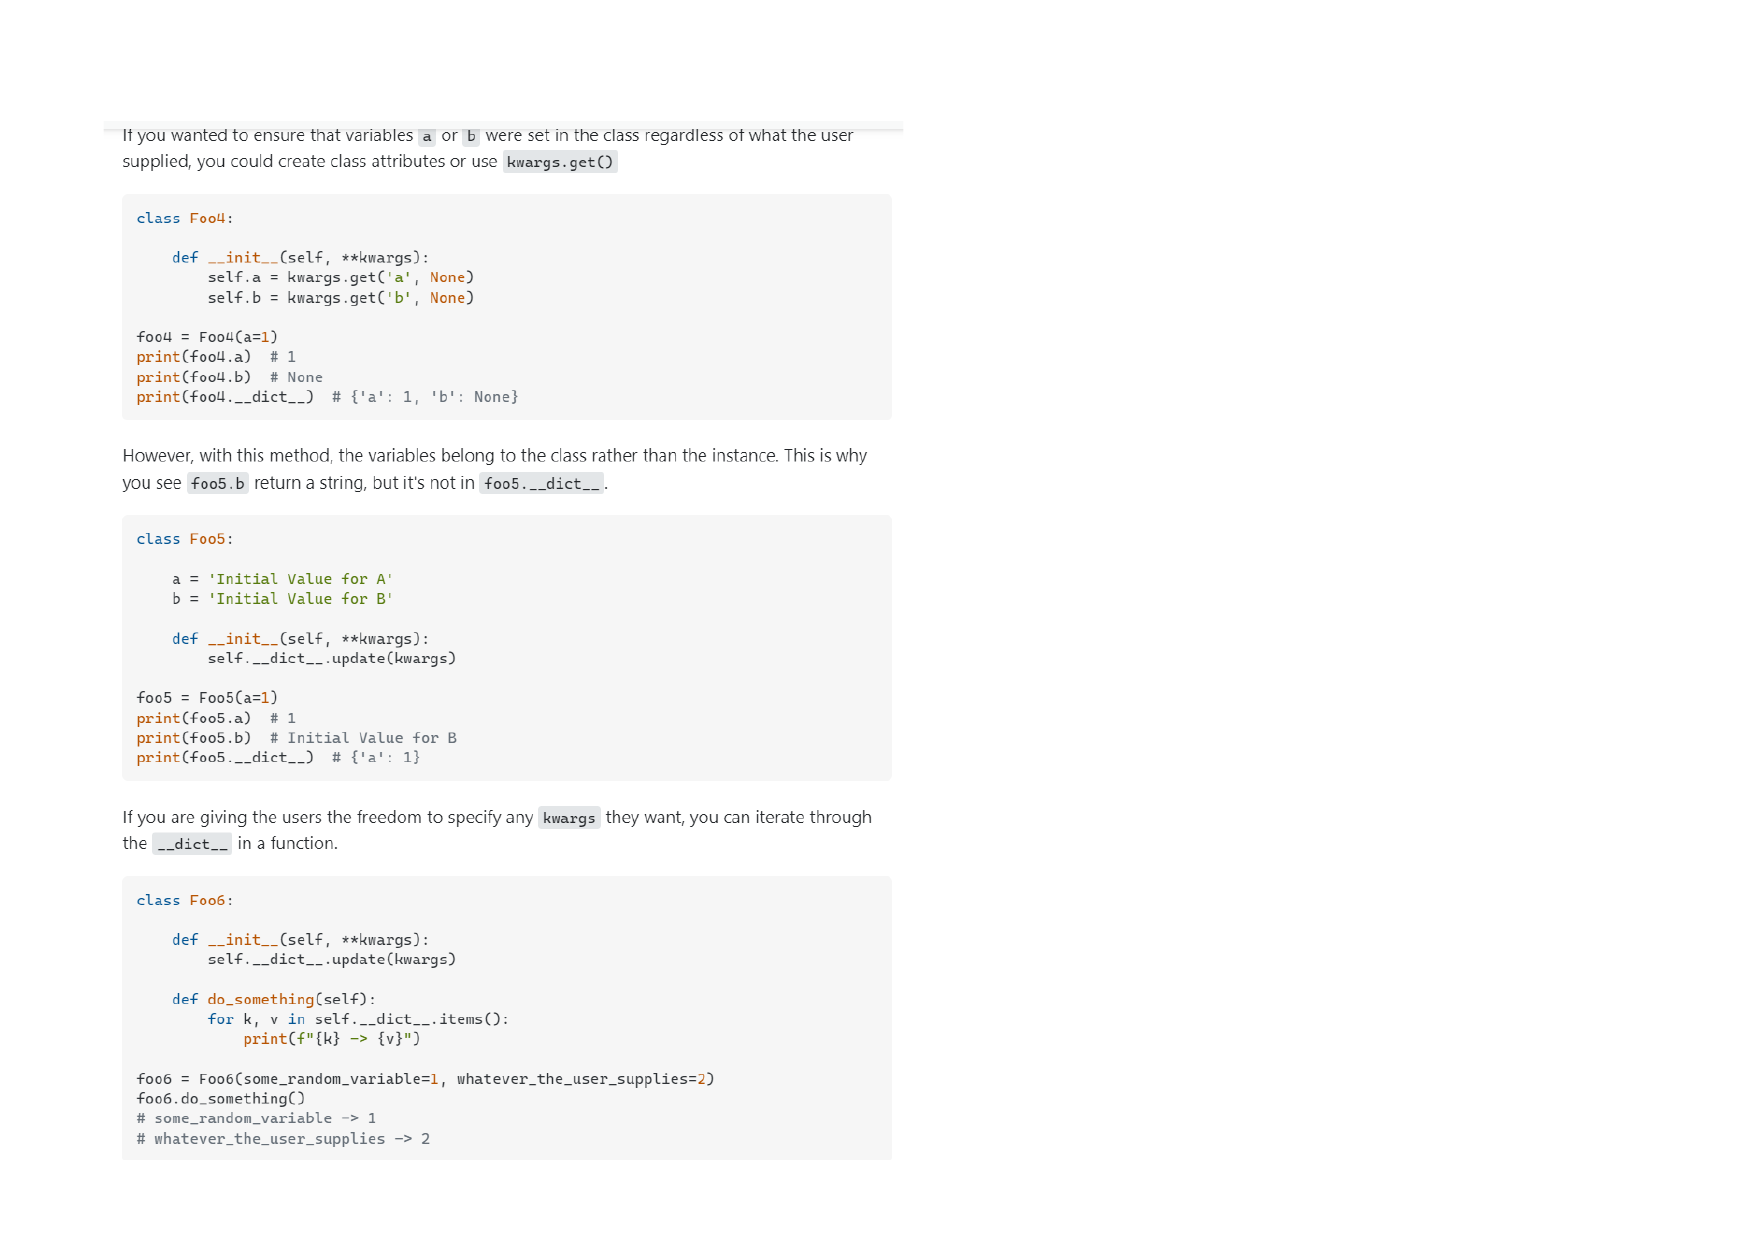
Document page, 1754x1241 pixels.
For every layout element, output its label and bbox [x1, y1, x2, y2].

picture [103, 121, 904, 1160]
